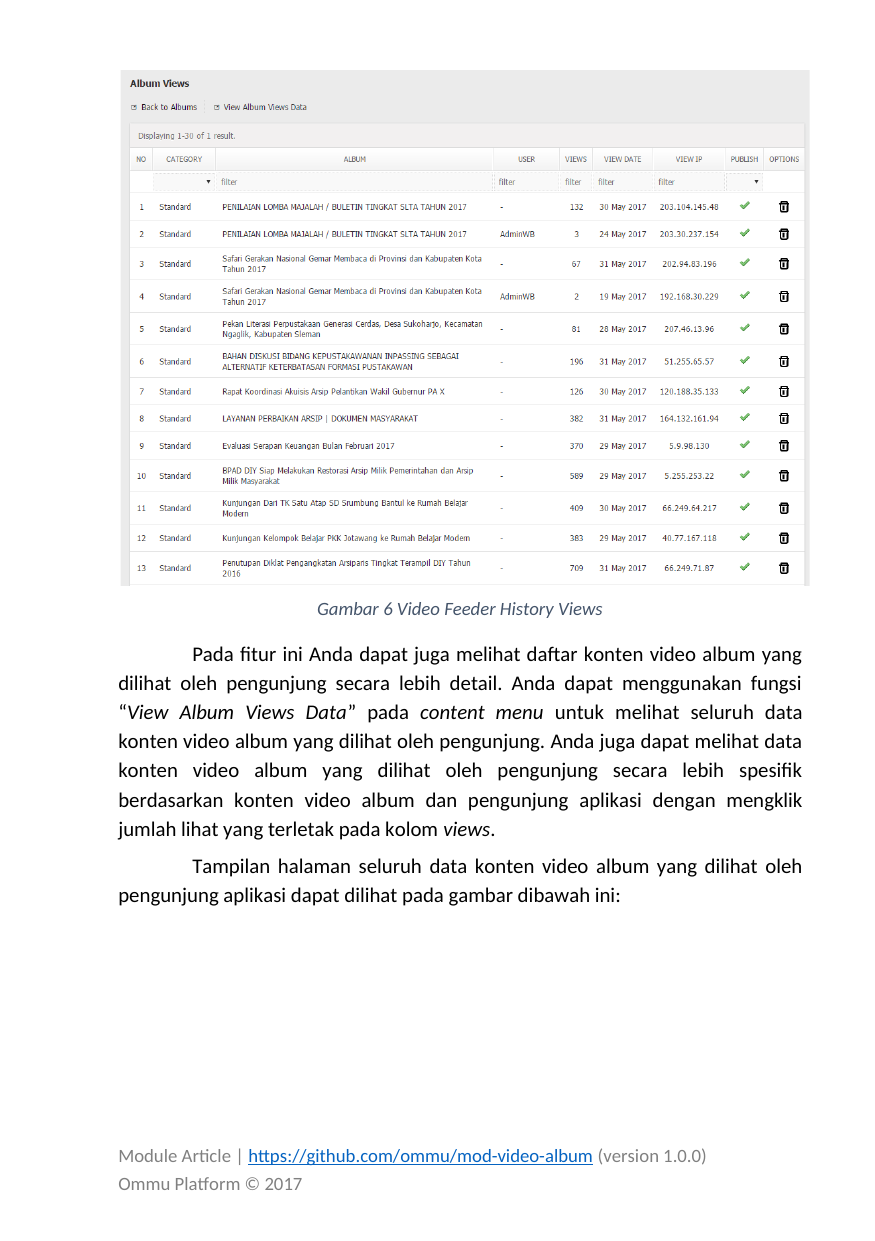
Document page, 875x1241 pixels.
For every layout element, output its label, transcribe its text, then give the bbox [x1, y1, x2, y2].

picture [120, 70, 810, 586]
text Tampilan halaman seluruh data konten video album yang dilihat oleh pengunjung aplikasi dapat dilihat pada gambar dibawah ini: [118, 853, 803, 908]
text Pada fitur ini Anda dapat juga melihat daftar konten video album yang dilihat oleh pengunjung secara lebih detail. Anda dapat menggunakan fungsi “View Album Views Data” pada content menu untuk melihat seluruh data konten video album yang dilihat oleh pengunjung. Anda juga dapat melihat data konten video album yang dilihat oleh pengunjung secara lebih spesifik berdasarkan konten video album dan pengunjung aplikasi dengan mengklik jumlah lihat yang terletak pada kolom views. [118, 641, 803, 841]
